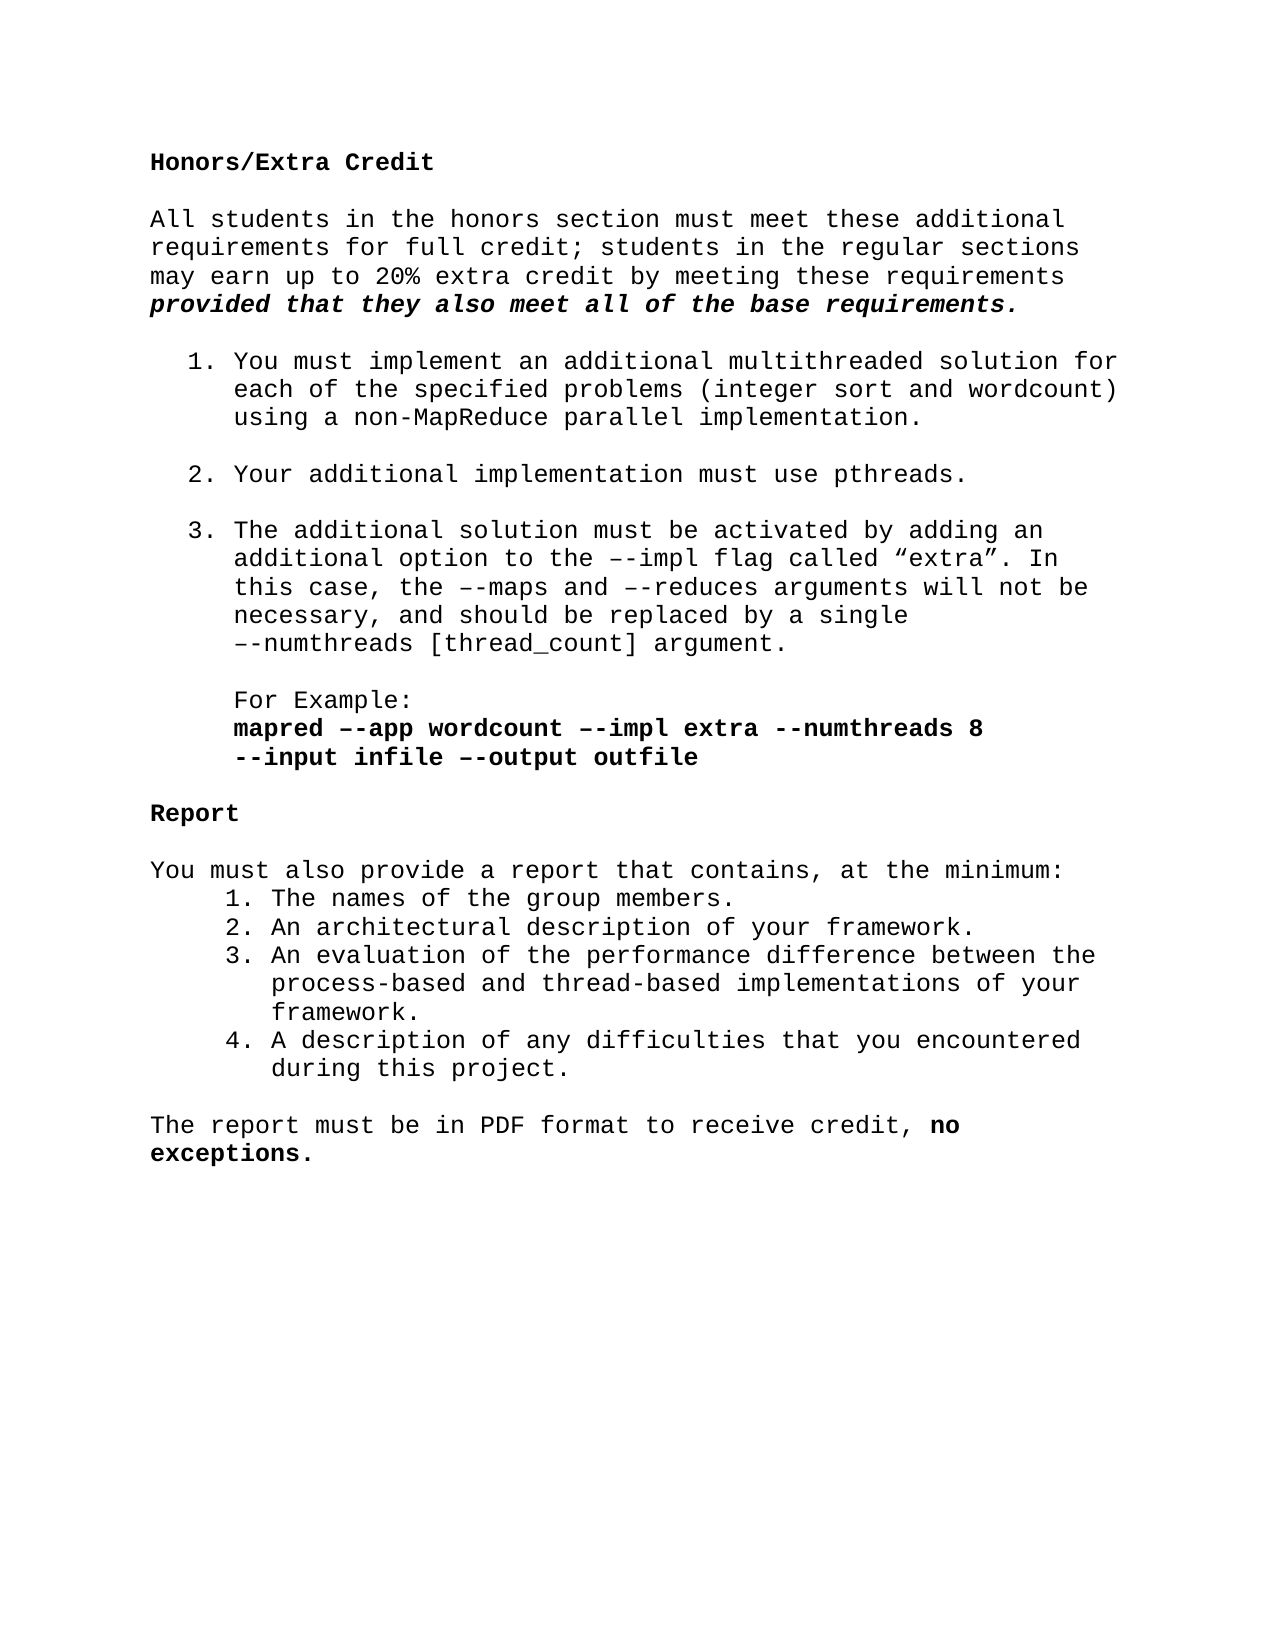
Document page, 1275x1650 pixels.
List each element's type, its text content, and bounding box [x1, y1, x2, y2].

list An architectural description of your framework. [225, 914, 1125, 942]
list You must implement an additional multithreaded solution for each of the specified problems (integer sort and wordcount) using a non-MapReduce parallel implementation. [187, 348, 1125, 461]
list The names of the group members. [225, 886, 1125, 914]
list A description of any difficulties that you encountered during this project. [225, 1027, 1125, 1084]
text Report [150, 801, 1125, 829]
text Honors/Extra Credit [150, 150, 1125, 178]
list The additional solution must be activated by adding an additional option to the –-impl flag called “extra”. In this case, the –-maps and –-reduces arguments will not be necessary, and should be replaced by a single –-numthreads [thread_count] argument. For Example: mapred –-app wordcount –-impl extra --numthreads 8 --input infile –-output outfile [187, 518, 1125, 772]
text You must also provide a report that contains, at the minimum: [150, 857, 1125, 886]
text All students in the honors section must meet these additional requirements for full credit; students in the regular sections may earn up to 20% extra credit by meeting these requirements provided that they also meet all of the base requirements. [150, 207, 1125, 320]
text The report must be in PDF format to receive credit, no exceptions. [150, 1112, 1125, 1169]
list Your additional implementation must use pthreads. [187, 461, 1125, 518]
list An evaluation of the performance difference between the process-based and thread-based implementations of your framework. [225, 942, 1125, 1027]
